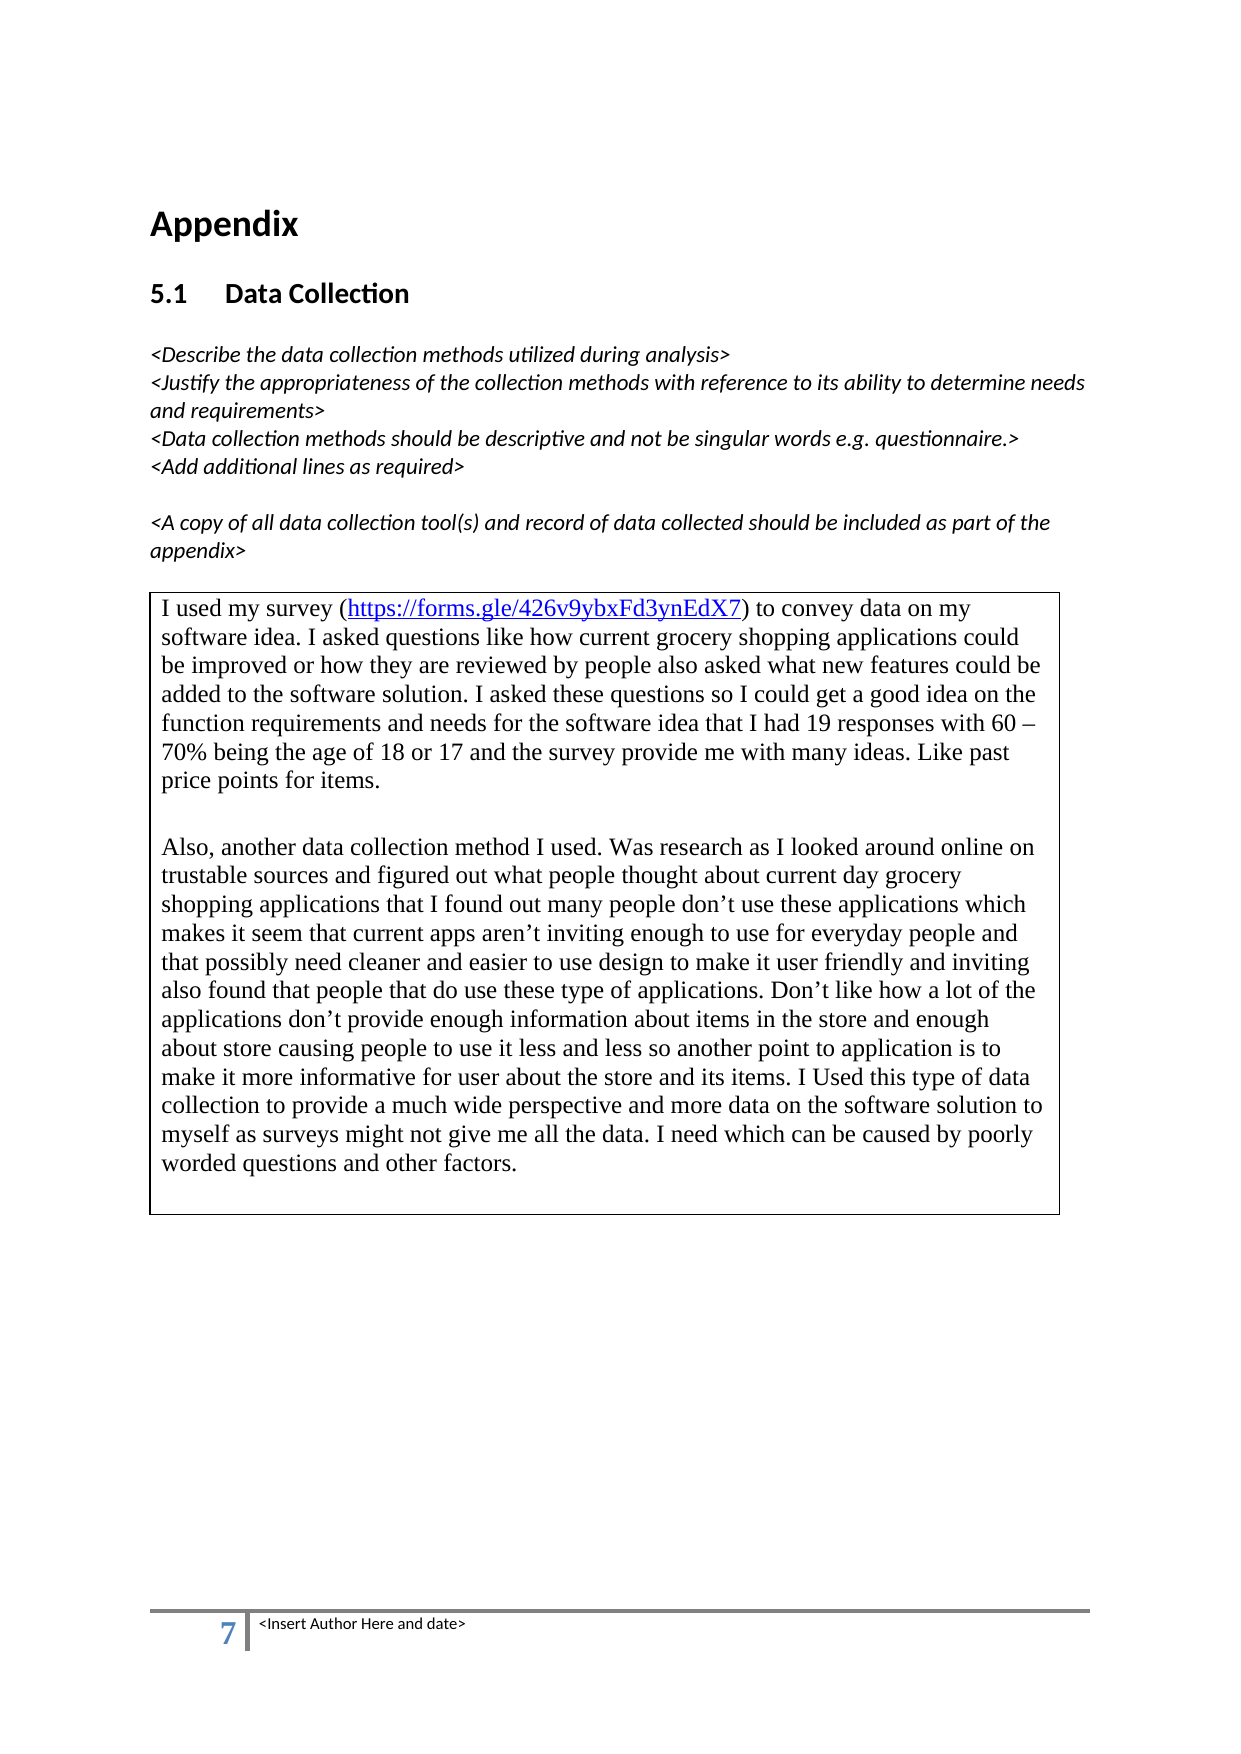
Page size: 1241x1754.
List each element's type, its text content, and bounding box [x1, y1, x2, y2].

title <Justify the appropriateness of the collection methods with reference to its ability to determine needs and requirements> [150, 368, 1090, 424]
title <Add additional lines as required> [150, 452, 1090, 480]
subtitle Data Collection [150, 275, 1090, 311]
table_header I used my survey (https://forms.gle/426v9ybxFd3ynEdX7) to convey data on my software idea. I asked questions like how current grocery shopping applications could be improved or how they are reviewed by people also asked what new features could be added to the software solution. I asked these questions so I could get a good idea on the function requirements and needs for the software idea that I had 19 responses with 60 – 70% being the age of 18 or 17 and the survey provide me with many ideas. Like past price points for items. Also, another data collection method I used. Was research as I looked around online on trustable sources and figured out what people thought about current day grocery shopping applications that I found out many people don’t use these applications which makes it seem that current apps aren’t inviting enough to use for everyday people and that possibly need cleaner and easier to use design to make it user friendly and inviting also found that people that do use these type of applications. Don’t like how a lot of the applications don’t provide enough information about items in the store and enough about store causing people to use it less and less so another point to application is to make it more informative for user about the store and its items. I Used this type of data collection to provide a much wide perspective and more data on the software solution to myself as surveys might not give me all the data. I need which can be caused by poorly worded questions and other factors. [151, 593, 1059, 1214]
subtitle Appendix [150, 200, 1090, 246]
title <Describe the data collection methods utilized during analysis> [150, 340, 1090, 368]
title <A copy of all data collection tool(s) and record of data collected should be included as part of the appendix> [150, 508, 1090, 564]
title <Data collection methods should be descriptive and not be singular words e.g. questionnaire.> [150, 424, 1090, 452]
